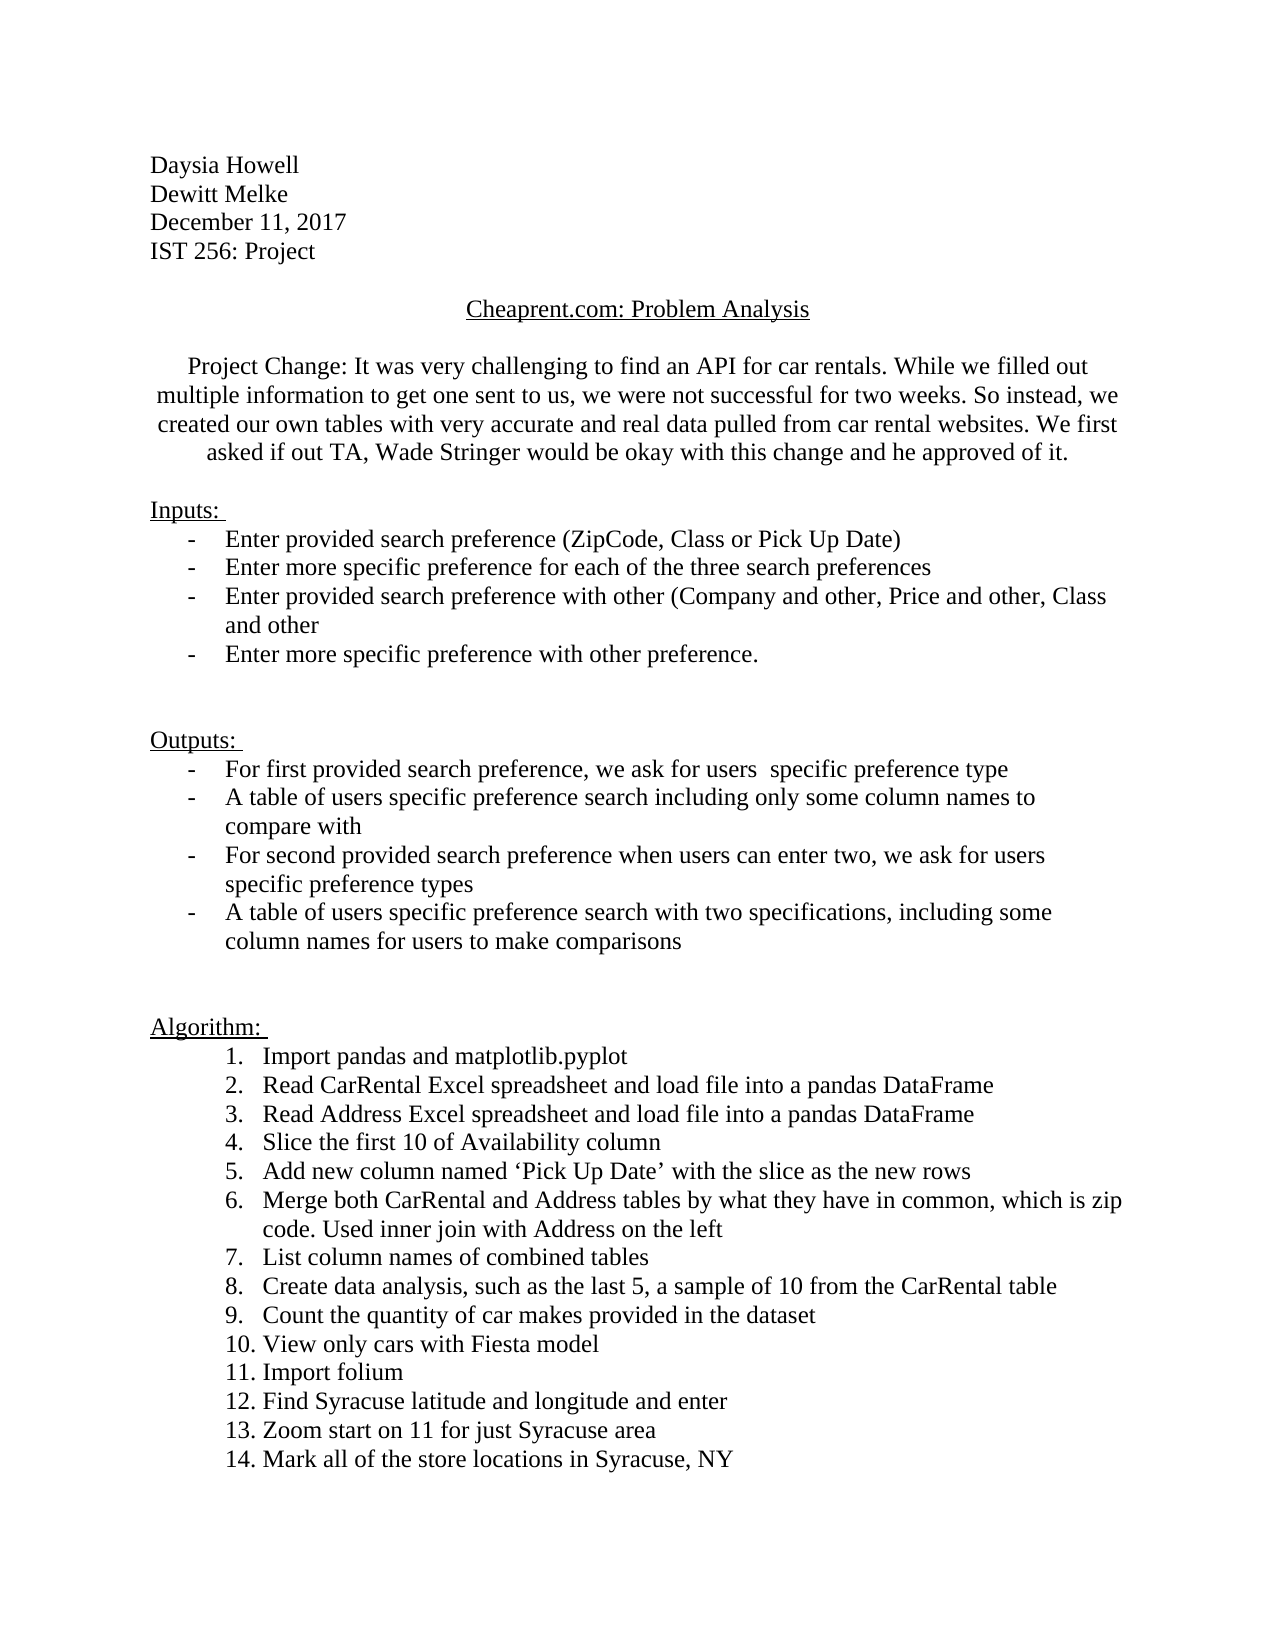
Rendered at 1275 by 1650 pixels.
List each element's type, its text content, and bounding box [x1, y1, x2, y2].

list View only cars with Fiesta model [225, 1329, 1125, 1357]
list For second provided search preference when users can enter two, we ask for users specific preference types [187, 840, 1125, 897]
list A table of users specific preference search including only some column names to compare with [187, 782, 1125, 840]
text Project Change: It was very challenging to find an API for car rentals. While we filled out multiple information to get one sent to us, we were not successful for two weeks. So instead, we created our own tables with very accurate and real data pulled from car rental websites. We first asked if out TA, Wade Stringer would be okay with this change and he approved of it. [150, 351, 1125, 466]
list Slice the first 10 of Availability column [225, 1127, 1125, 1156]
list Mark all of the store locations in Syracuse, NY [225, 1444, 1125, 1472]
text December 11, 2017 [150, 207, 1125, 236]
text Algorithm: [150, 1012, 1125, 1041]
list List column names of combined tables [225, 1242, 1125, 1271]
list Zoom start on 11 for just Syracuse area [225, 1415, 1125, 1444]
text Inputs: [150, 495, 1125, 524]
list Import folium [225, 1357, 1125, 1386]
text Dewitt Melke [150, 179, 1125, 207]
list A table of users specific preference search with two specifications, including some column names for users to make comparisons [187, 897, 1125, 955]
list Read Address Excel spreadsheet and load file into a pandas DataFrame [225, 1099, 1125, 1127]
text Outputs: [150, 725, 1125, 754]
list Count the quantity of car makes provided in the dataset [225, 1300, 1125, 1329]
list Enter more specific preference for each of the three search preferences [187, 552, 1125, 581]
text Daysia Howell [150, 150, 1125, 179]
text Cheaprent.com: Problem Analysis [150, 294, 1125, 322]
list Enter more specific preference with other preference. [187, 639, 1125, 667]
list Merge both CarRental and Address tables by what they have in common, which is zip code. Used inner join with Address on the left [225, 1185, 1125, 1242]
text IST 256: Project [150, 236, 1125, 265]
list Enter provided search preference with other (Company and other, Price and other, Class and other [187, 581, 1125, 639]
list Add new column named ‘Pick Up Date’ with the slice as the new rows [225, 1156, 1125, 1185]
list Read CarRental Excel spreadsheet and load file into a pandas DataFrame [225, 1070, 1125, 1099]
list For first provided search preference, we ask for users specific preference type [187, 754, 1125, 782]
list Find Syracuse latitude and longitude and enter [225, 1386, 1125, 1415]
list Enter provided search preference (ZipCode, Class or Pick Up Date) [187, 524, 1125, 552]
list Import pandas and matplotlib.pyplot [225, 1041, 1125, 1070]
list Create data analysis, such as the last 5, a sample of 10 from the CarRental table [225, 1271, 1125, 1300]
